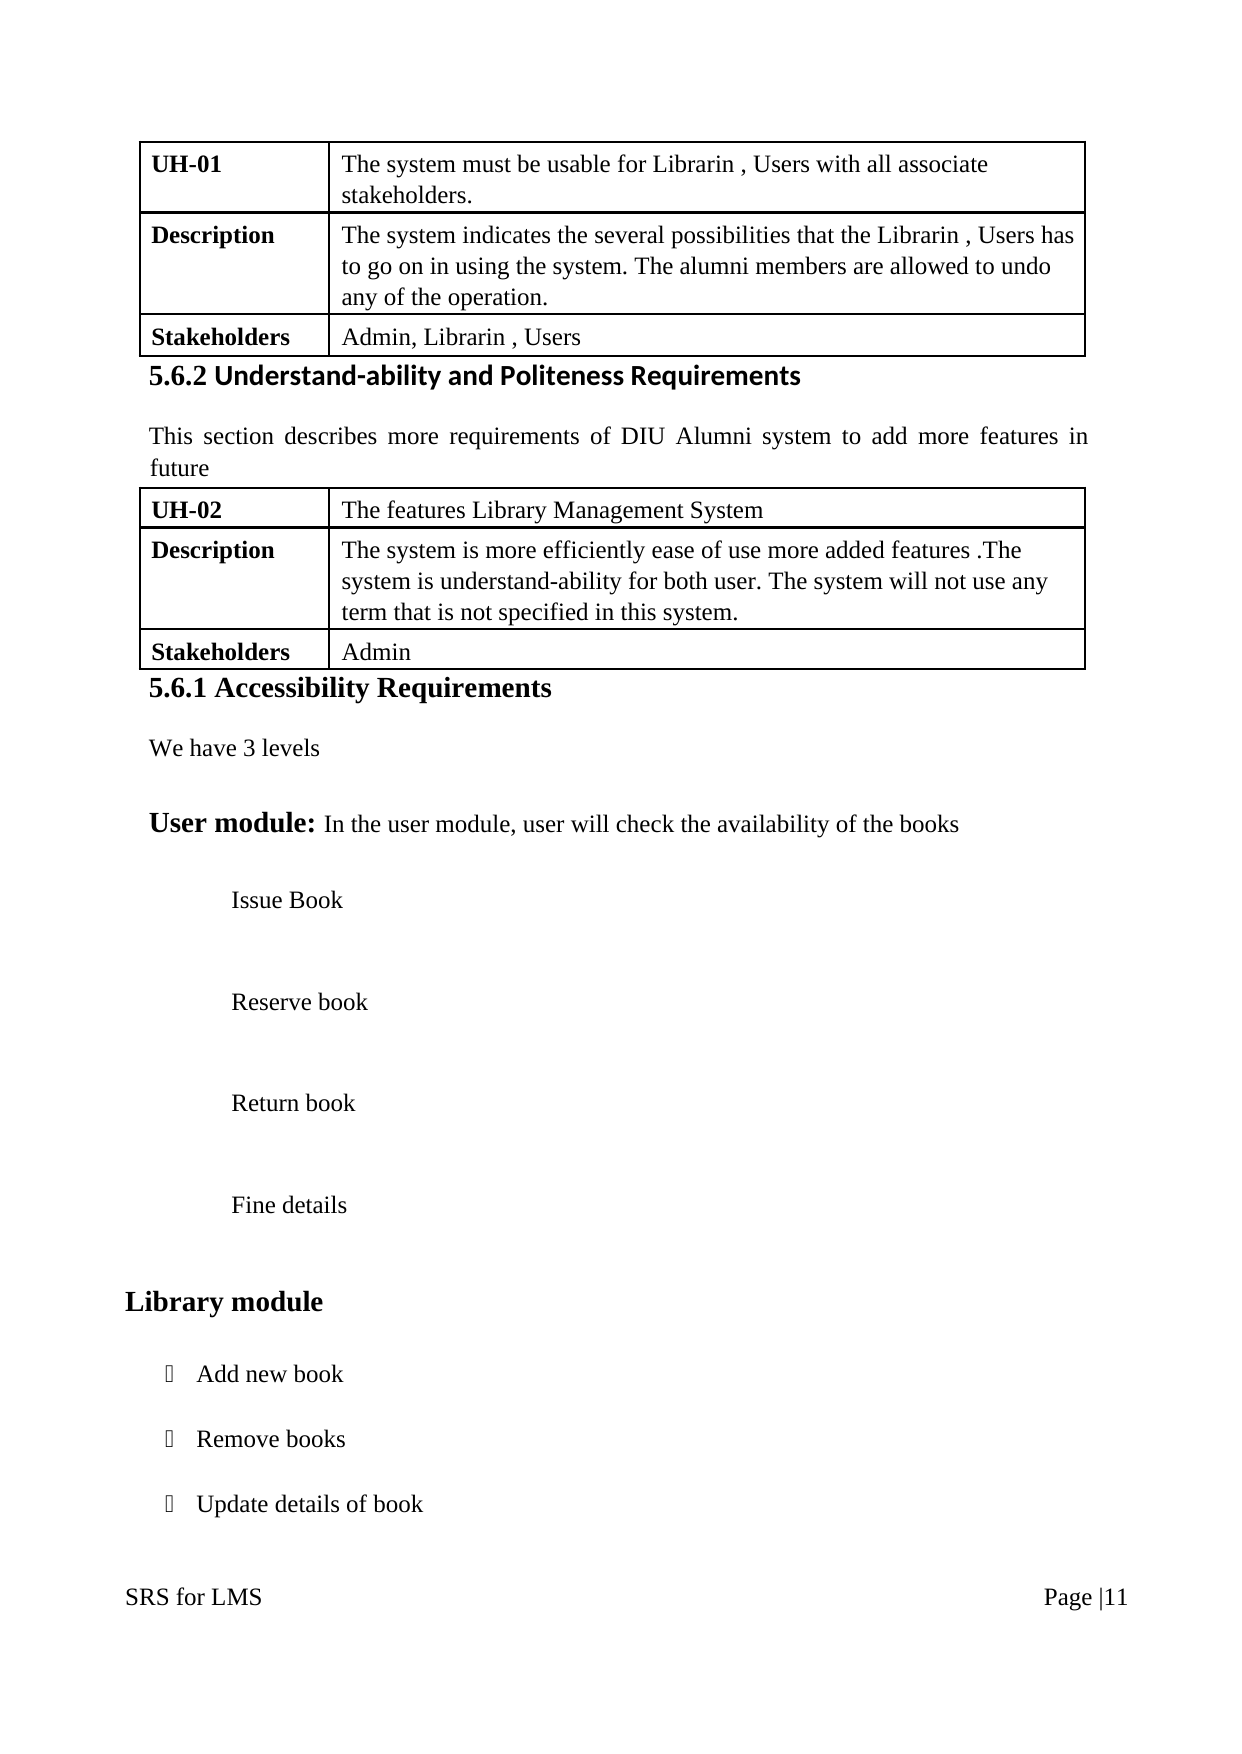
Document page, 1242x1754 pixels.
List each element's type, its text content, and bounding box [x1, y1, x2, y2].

list Update details of book [165, 1489, 1090, 1518]
table_header UH-02 [141, 489, 328, 526]
subtitle 5.6.2 Understand-ability and Politeness Requirements [148, 357, 1155, 392]
text User module: In the user module, user will check the availability of the books [148, 805, 1090, 838]
table_header The features Library Management System [330, 489, 1084, 526]
subtitle 5.6.1 Accessibility Requirements [148, 670, 1155, 703]
text Return book [231, 1088, 1090, 1117]
text SRS for LMS Page |11 [125, 1582, 1155, 1611]
table_cell The system is more efficiently ease of use more added features .The system is understand-ability for both user. The system will not use any term that is not specified in this system. [330, 529, 1084, 628]
text This section describes more requirements of DIU Alumni system to add more features in future [148, 421, 1090, 481]
table_cell Stakeholders [141, 630, 328, 668]
table_cell Description [141, 214, 328, 313]
text We have 3 levels [148, 733, 1090, 762]
text Reserve book [231, 987, 1090, 1016]
table_cell Stakeholders [141, 315, 328, 355]
table_cell Admin [330, 630, 1084, 668]
table_header UH-01 [141, 143, 328, 211]
list Add new book [165, 1359, 1090, 1388]
table_header The system must be usable for Librarin , Users with all associate stakeholders. [330, 143, 1084, 211]
table_cell Description [141, 529, 328, 628]
table_cell Admin, Librarin , Users [330, 315, 1084, 355]
list Remove books [165, 1424, 1090, 1453]
subtitle Library module [125, 1284, 1155, 1318]
text Issue Book [231, 885, 1090, 914]
table_cell The system indicates the several possibilities that the Librarin , Users has to go on in using the system. The alumni members are allowed to undo any of the operation. [330, 214, 1084, 313]
text Fine details [231, 1190, 1090, 1218]
